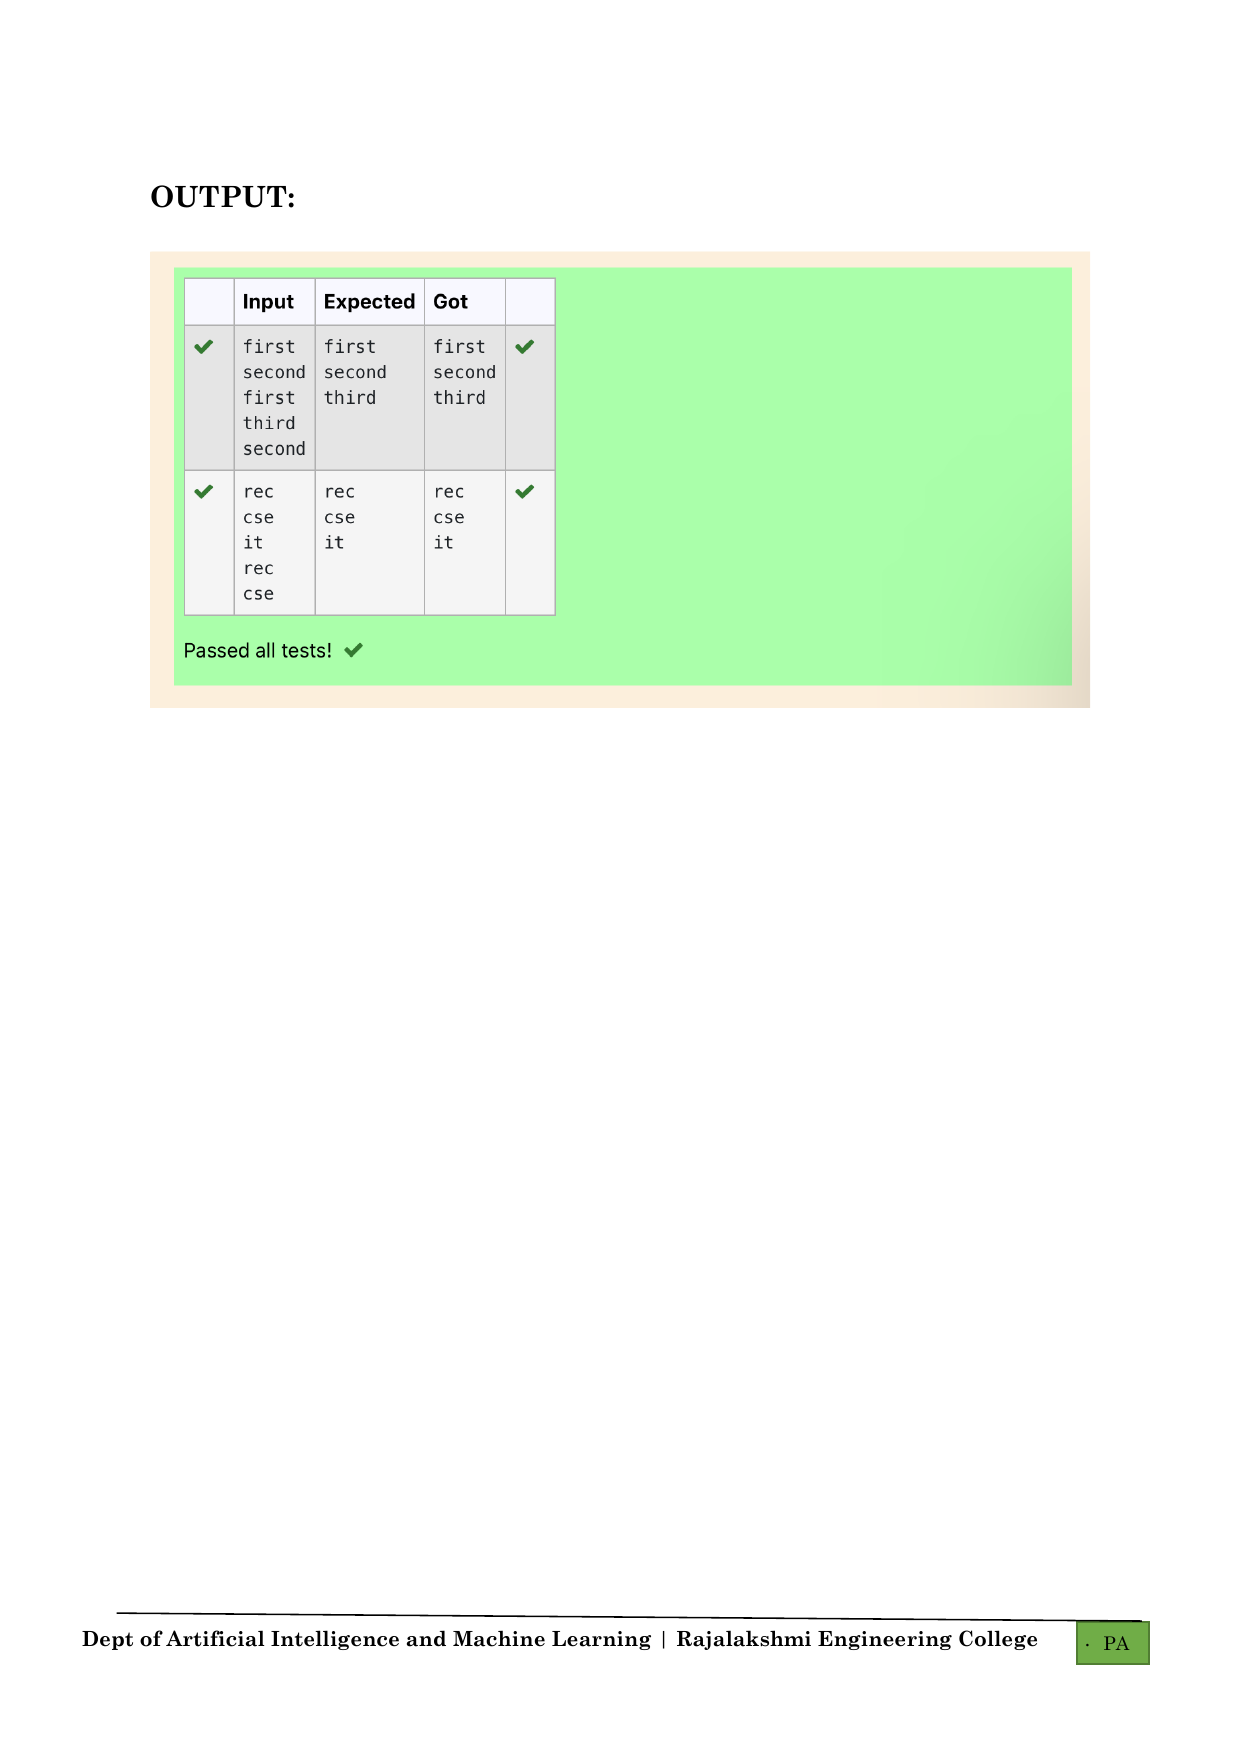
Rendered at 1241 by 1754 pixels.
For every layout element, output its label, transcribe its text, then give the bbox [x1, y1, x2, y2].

picture [150, 243, 1091, 708]
text OUTPUT: [150, 179, 1090, 214]
